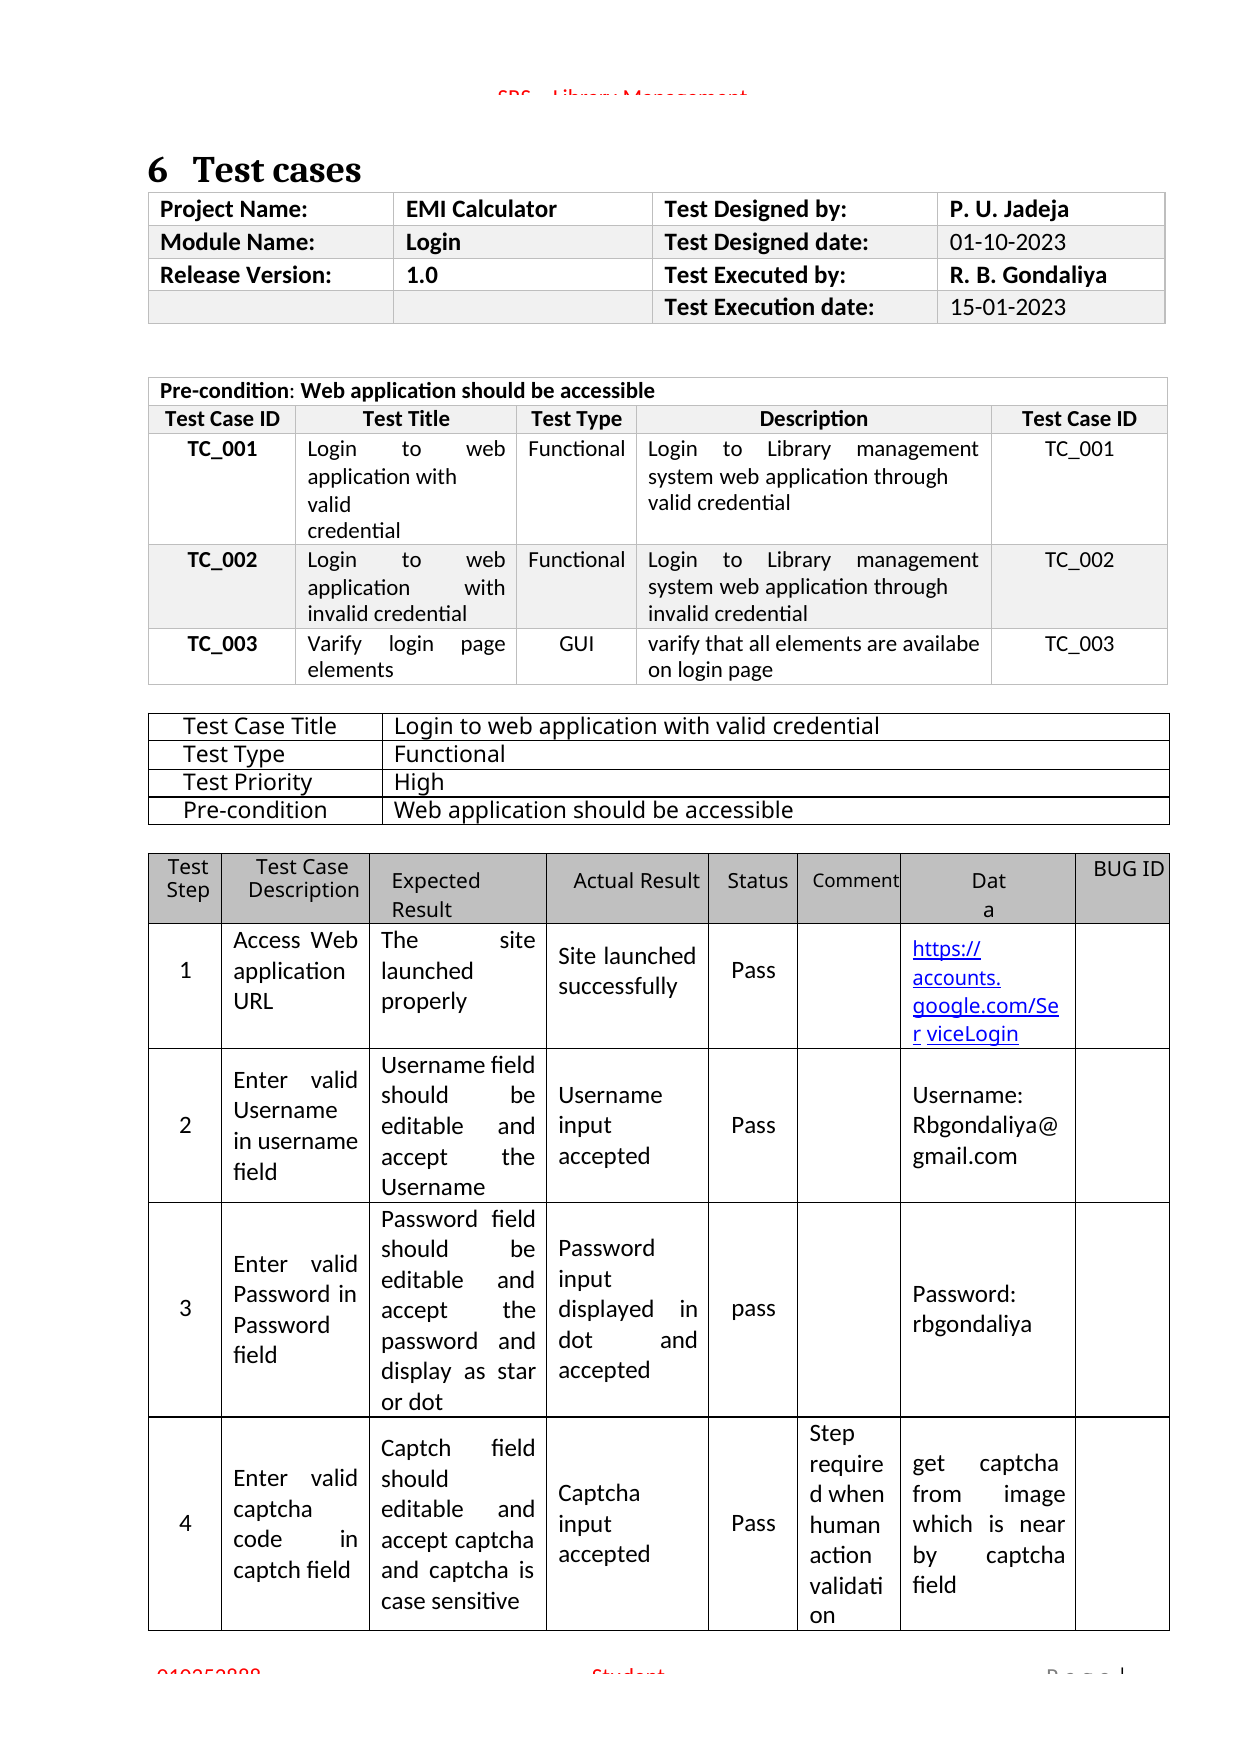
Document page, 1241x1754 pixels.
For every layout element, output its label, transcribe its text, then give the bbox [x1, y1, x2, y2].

table_cell R. B. Gondaliya [938, 259, 1164, 290]
table_cell [1076, 1203, 1169, 1416]
table_header EMI Calculator [394, 193, 652, 225]
table_header Data [901, 854, 1075, 923]
table_cell [798, 1203, 900, 1416]
table_cell Login to web application with invalid credential [296, 545, 516, 628]
table_cell Password field should be editable and accept the password and display as star or dot [370, 1203, 546, 1416]
table_cell 1.0 [394, 259, 652, 290]
table_cell Captcha input accepted [547, 1418, 708, 1630]
table_cell Pass [709, 924, 797, 1048]
table_cell Enter valid Username in username field [222, 1049, 369, 1202]
table_cell Test Designed date: [653, 226, 937, 258]
table_cell TC_003 [149, 629, 295, 684]
table_header Test Case Title [149, 714, 382, 740]
table_cell Site launched successfully [547, 924, 708, 1048]
table_cell https://accounts. google.com/Ser viceLogin [901, 924, 1075, 1048]
table_cell Login to Library management system web application through invalid credential [637, 545, 991, 628]
table_cell [1076, 1418, 1169, 1630]
table_cell Functional [517, 434, 636, 544]
table_cell 3 [149, 1203, 221, 1416]
table_cell Pass [709, 1049, 797, 1202]
table_cell Functional [383, 741, 1169, 768]
table_header Test Step [149, 854, 221, 923]
table_cell The site launched properly [370, 924, 546, 1048]
table_cell Varify login page elements [296, 629, 516, 684]
table_cell Access Web application URL [222, 924, 369, 1048]
table_cell Test Execution date: [653, 291, 937, 323]
table_cell Username input accepted [547, 1049, 708, 1202]
table_cell 2 [149, 1049, 221, 1202]
table_cell varify that all elements are availabe on login page [637, 629, 991, 684]
table_cell Test Case ID [992, 406, 1167, 433]
table_cell Username field should be editable and accept the Username [370, 1049, 546, 1202]
table_cell Step require d when human action validati on [798, 1418, 900, 1630]
table_cell TC_002 [149, 545, 295, 628]
table_cell Username: Rbgondaliya@ gmail.com [901, 1049, 1075, 1202]
table_cell GUI [517, 629, 636, 684]
table_cell TC_001 [149, 434, 295, 544]
table_cell Login to web application with valid credential [296, 434, 516, 544]
table_cell Password: rbgondaliya [901, 1203, 1075, 1416]
table_cell [798, 924, 900, 1048]
table_cell pass [709, 1203, 797, 1416]
table_cell Test Executed by: [653, 259, 937, 290]
table_cell Description [637, 406, 991, 433]
table_header Actual Result [547, 854, 708, 923]
table_cell 01-10-2023 [938, 226, 1164, 258]
table_header Pre-condition: Web application should be accessible [149, 378, 1167, 405]
table_cell Captch field should editable and accept captcha and captcha is case sensitive [370, 1418, 546, 1630]
table_cell [394, 291, 652, 323]
table_cell High [383, 770, 1169, 796]
table_cell 1 [149, 924, 221, 1048]
subtitle Test cases [148, 149, 1217, 192]
table_cell Test Title [296, 406, 516, 433]
table_cell 4 [149, 1418, 221, 1630]
table_cell Pre-condition [149, 798, 382, 824]
table_cell Enter valid Password in Password field [222, 1203, 369, 1416]
table_cell [1076, 924, 1169, 1048]
table_header Status [709, 854, 797, 923]
table_cell [1076, 1049, 1169, 1202]
table_cell get captcha from image which is near by captcha field [901, 1418, 1075, 1630]
table_header Test Designed by: [653, 193, 937, 225]
table_cell Enter valid captcha code in captch field [222, 1418, 369, 1630]
table_header P. U. Jadeja [938, 193, 1164, 225]
table_cell Pass [709, 1418, 797, 1630]
table_cell 15-01-2023 [938, 291, 1164, 323]
table_header Login to web application with valid credential [383, 714, 1169, 740]
table_header Expected Result [370, 854, 546, 923]
table_cell Functional [517, 545, 636, 628]
table_cell TC_001 [992, 434, 1167, 544]
table_cell Password input displayed in dot and accepted [547, 1203, 708, 1416]
table_cell Module Name: [149, 226, 393, 258]
table_cell TC_003 [992, 629, 1167, 684]
table_cell [149, 291, 393, 323]
table_cell Login to Library management system web application through valid credential [637, 434, 991, 544]
table_header BUG ID [1076, 854, 1169, 923]
table_cell Test Case ID [149, 406, 295, 433]
table_cell Login [394, 226, 652, 258]
table_header Test Case Description [222, 854, 369, 923]
table_cell TC_002 [992, 545, 1167, 628]
table_cell Web application should be accessible [383, 798, 1169, 824]
table_cell Test Type [149, 741, 382, 768]
table_cell [798, 1049, 900, 1202]
table_header Project Name: [149, 193, 393, 225]
table_cell Test Type [517, 406, 636, 433]
table_header Comment [798, 854, 900, 923]
table_cell Test Priority [149, 770, 382, 796]
table_cell Release Version: [149, 259, 393, 290]
